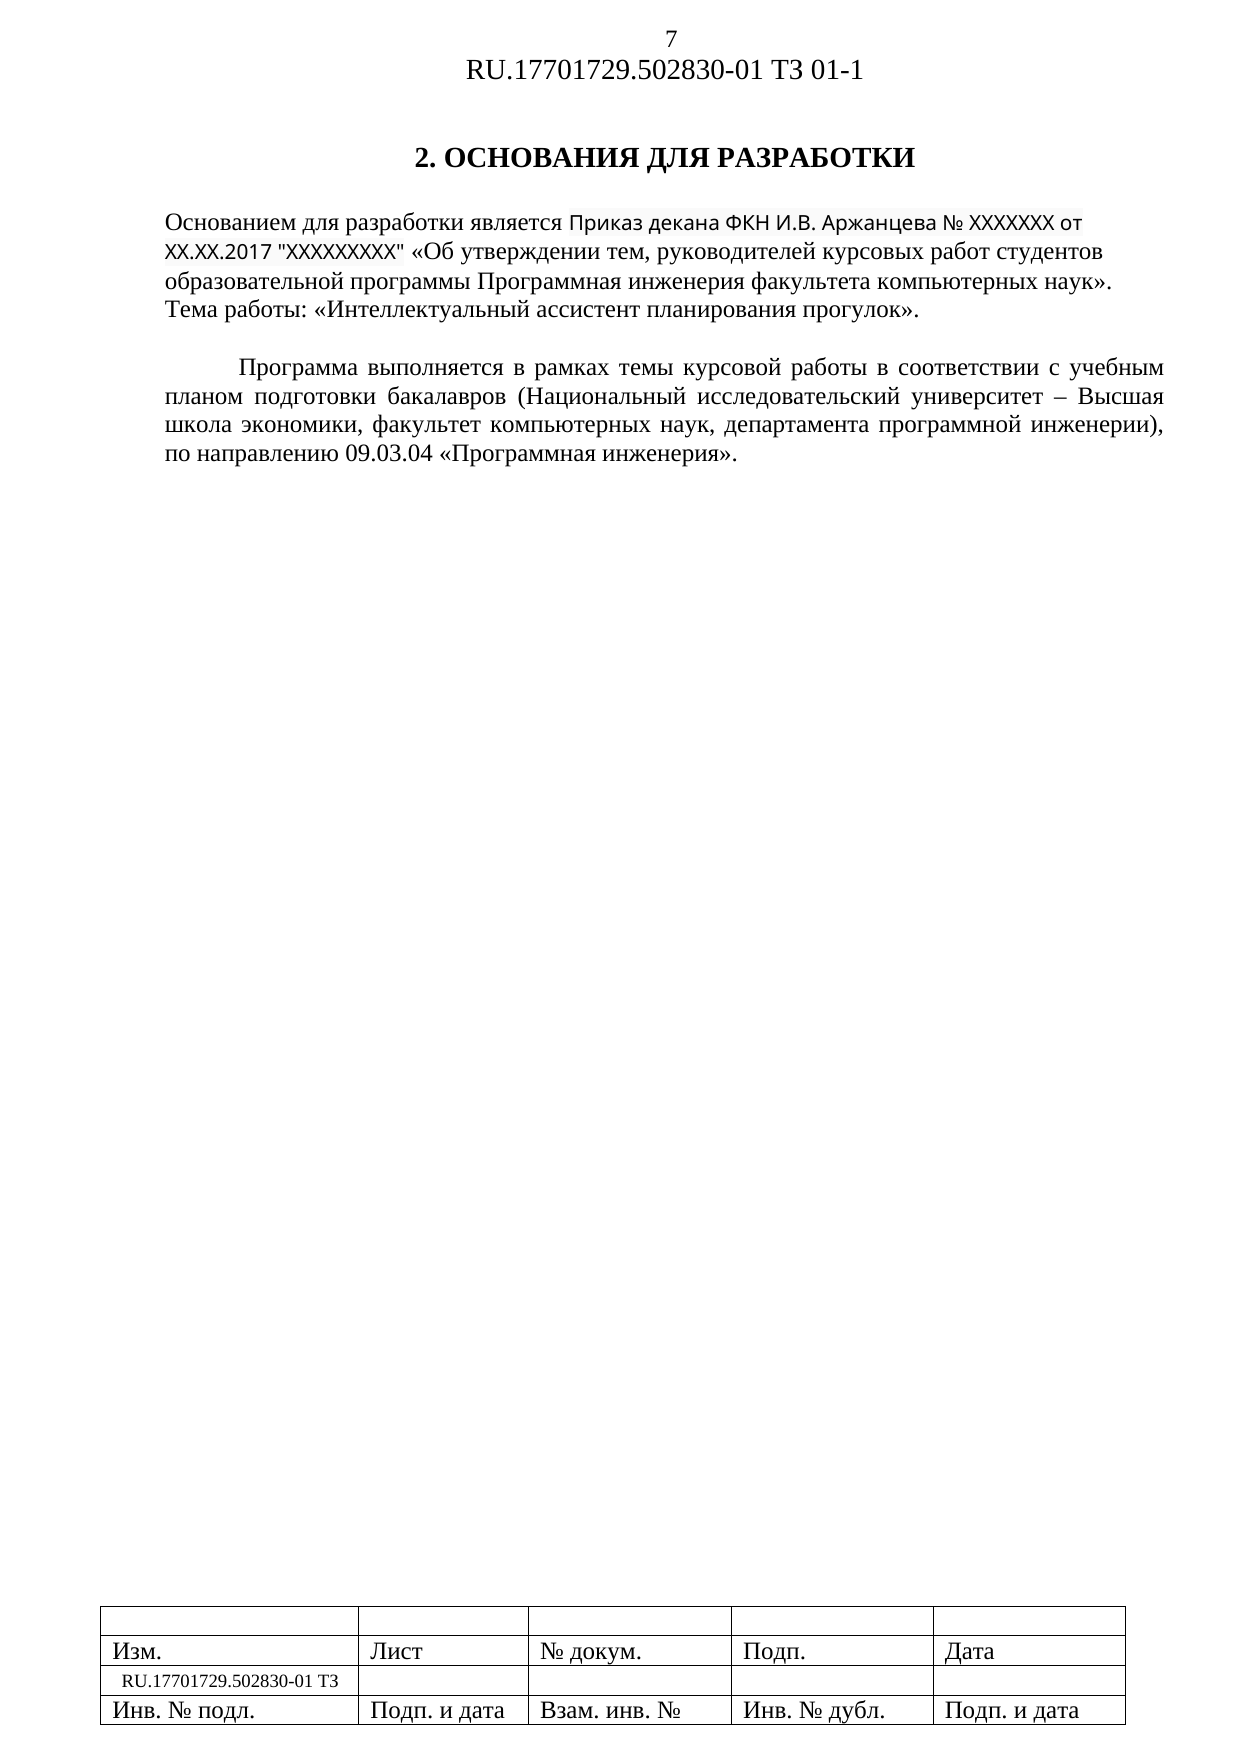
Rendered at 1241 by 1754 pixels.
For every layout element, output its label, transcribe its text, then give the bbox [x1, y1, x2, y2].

subtitle 2. ОСНОВАНИЯ ДЛЯ РАЗРАБОТКИ [164, 140, 1165, 173]
text Основанием для разработки является Приказ декана ФКН И.В. Аржанцева № ХХХХХХХ от ХХ.ХХ.2017 "ХХХХХХХХХ" «Об утверждении тем, руководителей курсовых работ студентов образовательной программы Программная инженерия факультета компьютерных наук». [164, 207, 1165, 295]
text Тема работы: «Интеллектуальный ассистент планирования прогулок». [164, 295, 1153, 323]
text Программа выполняется в рамках темы курсовой работы в соответствии с учебным планом подготовки бакалавров (Национальный исследовательский университет – Высшая школа экономики, факультет компьютерных наук, департамента программной инженерии), по направлению 09.03.04 «Программная инженерия». [164, 352, 1165, 467]
